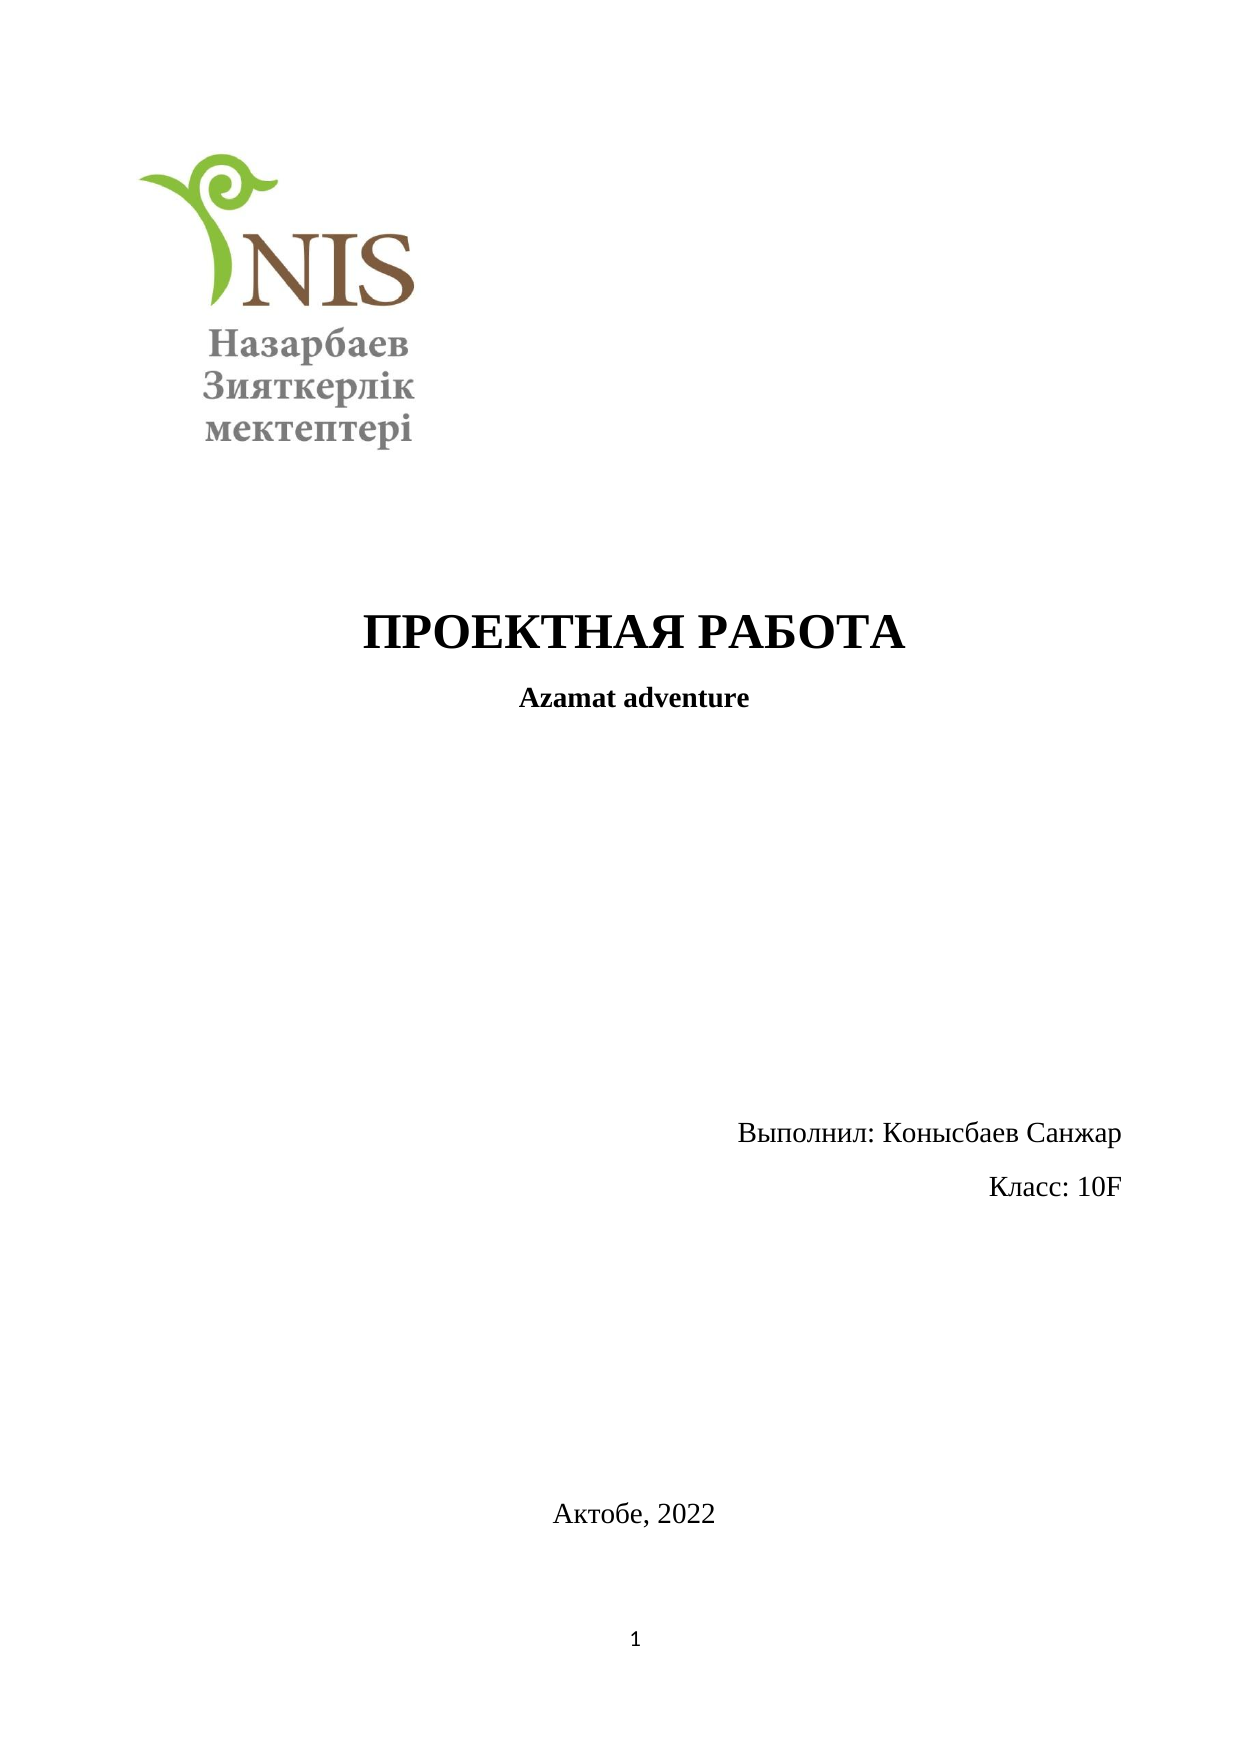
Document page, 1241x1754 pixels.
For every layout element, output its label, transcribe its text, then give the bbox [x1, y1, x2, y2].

text Актобе, 2022 [146, 1496, 1122, 1529]
text ПРОЕКТНАЯ РАБОТА [146, 602, 1122, 659]
text Azamat adventure [146, 680, 1122, 714]
picture [115, 130, 438, 465]
text Выполнил: Конысбаев Санжар [146, 1115, 1122, 1149]
text Класс: 10F [146, 1169, 1122, 1203]
